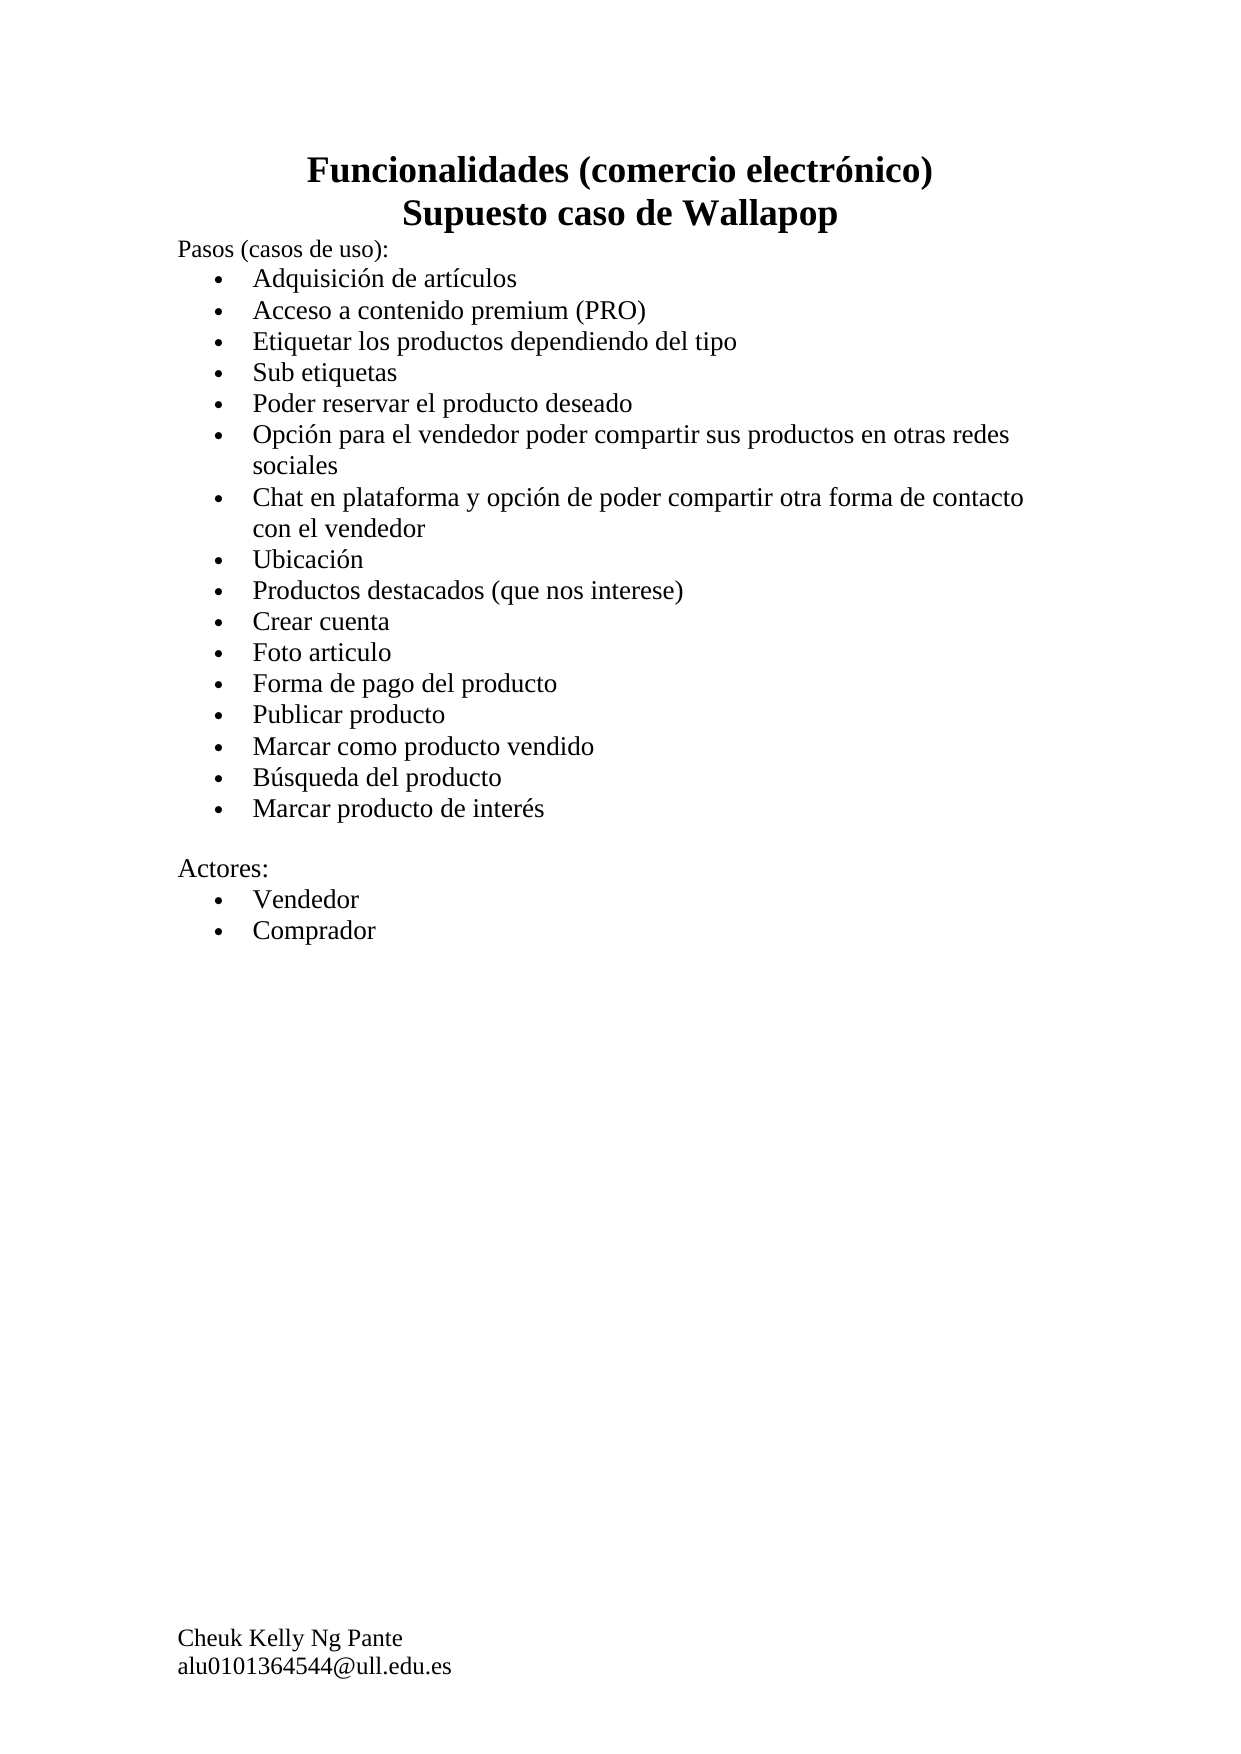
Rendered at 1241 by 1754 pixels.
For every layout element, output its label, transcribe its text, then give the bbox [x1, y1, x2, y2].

list Comprador [215, 914, 1063, 945]
list Poder reservar el producto deseado [215, 387, 1063, 418]
text Actores: [177, 852, 1063, 883]
list Etiquetar los productos dependiendo del tipo [215, 325, 1063, 356]
text Funcionalidades (comercio electrónico) [177, 148, 1063, 191]
list Vendedor [215, 883, 1063, 914]
text Pasos (casos de uso): [177, 234, 1063, 263]
list Publicar producto [215, 699, 1063, 730]
list Marcar producto de interés [215, 792, 1063, 823]
list Ubicación [215, 543, 1063, 574]
list Foto articulo [215, 636, 1063, 667]
list Crear cuenta [215, 605, 1063, 636]
list Marcar como producto vendido [215, 730, 1063, 761]
list Sub etiquetas [215, 356, 1063, 387]
list Opción para el vendedor poder compartir sus productos en otras redes sociales [215, 418, 1063, 481]
list Forma de pago del producto [215, 667, 1063, 699]
text Supuesto caso de Wallapop [177, 191, 1063, 234]
list Acceso a contenido premium (PRO) [215, 294, 1063, 325]
list Búsqueda del producto [215, 761, 1063, 792]
list Adquisición de artículos [215, 263, 1063, 294]
list Chat en plataforma y opción de poder compartir otra forma de contacto con el vendedor [215, 481, 1063, 543]
list Productos destacados (que nos interese) [215, 574, 1063, 605]
